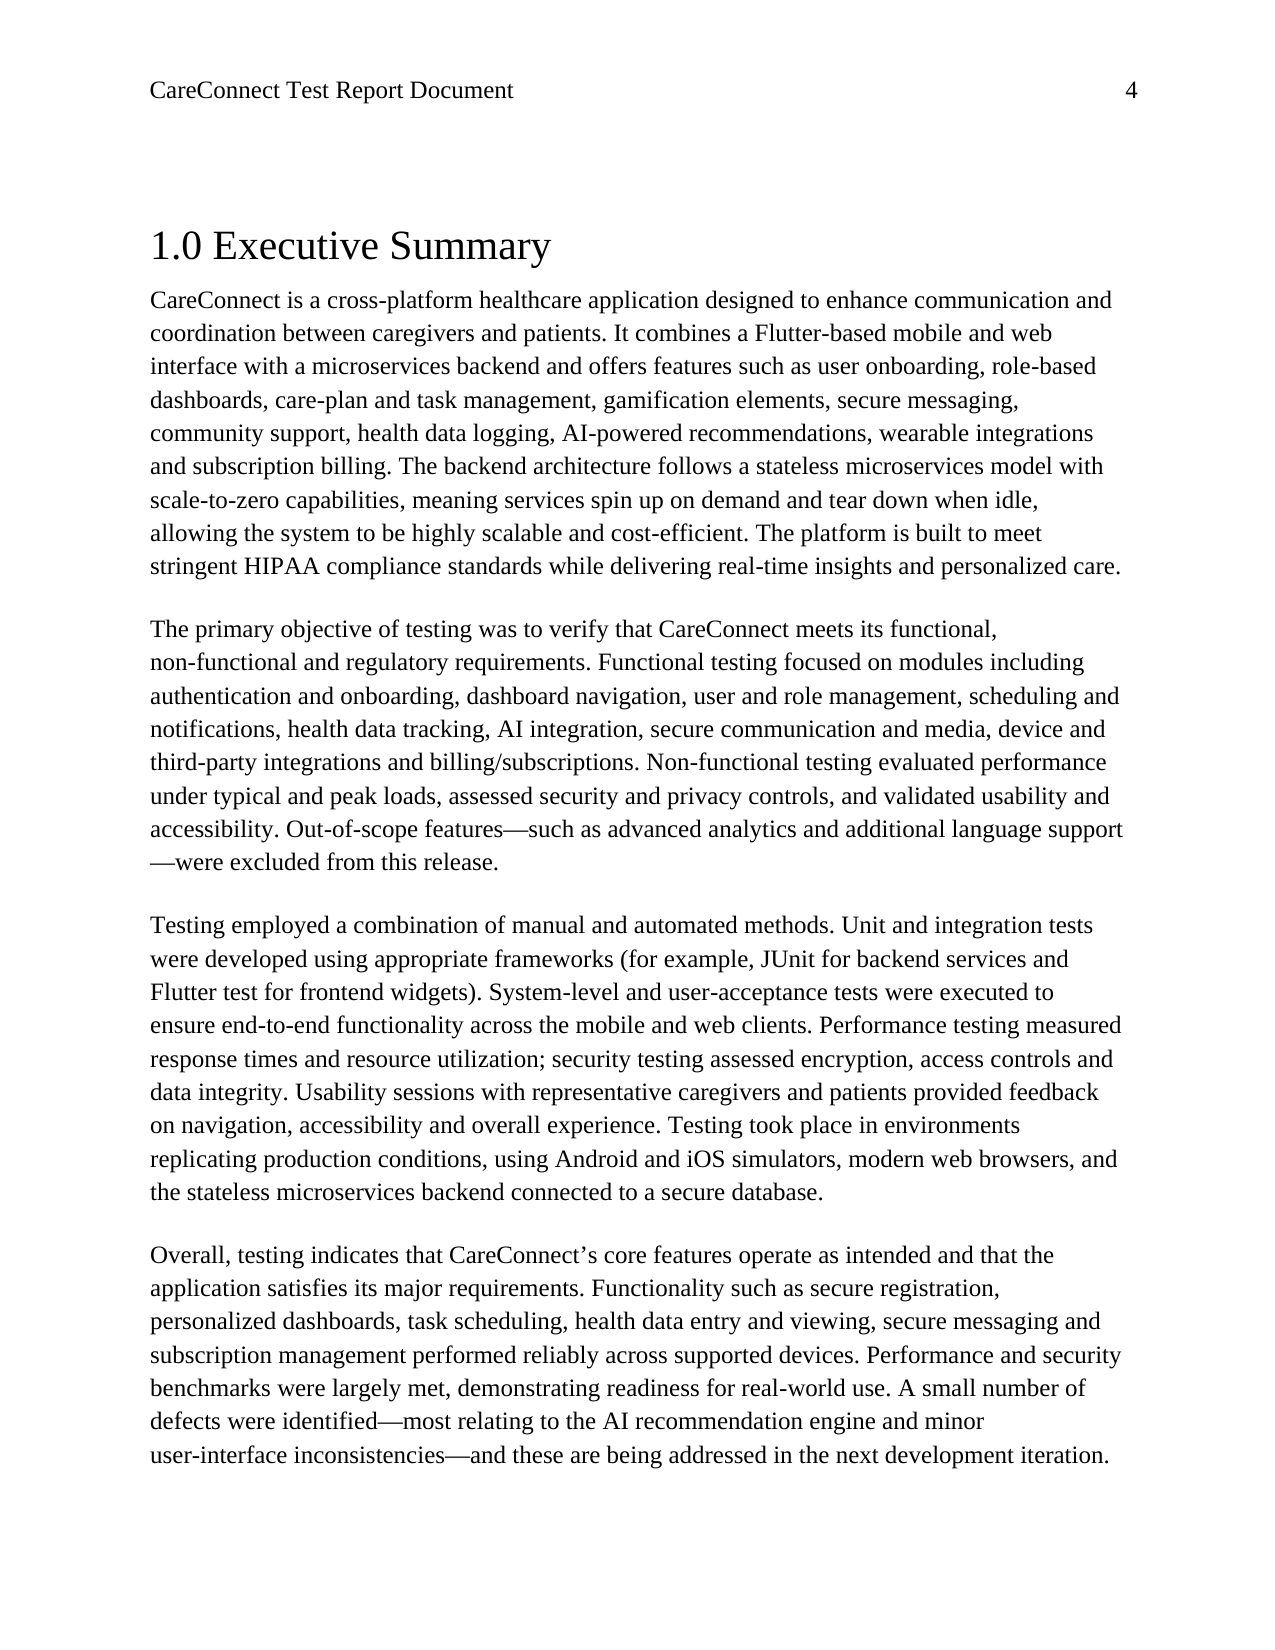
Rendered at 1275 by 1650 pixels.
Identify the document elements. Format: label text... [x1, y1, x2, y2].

text Testing employed a combination of manual and automated methods. Unit and integration tests were developed using appropriate frameworks (for example, JUnit for backend services and Flutter test for frontend widgets). System‑level and user‑acceptance tests were executed to ensure end‑to‑end functionality across the mobile and web clients. Performance testing measured response times and resource utilization; security testing assessed encryption, access controls and data integrity. Usability sessions with representative caregivers and patients provided feedback on navigation, accessibility and overall experience. Testing took place in environments replicating production conditions, using Android and iOS simulators, modern web browsers, and the stateless microservices backend connected to a secure database. [150, 910, 1125, 1206]
text Overall, testing indicates that CareConnect’s core features operate as intended and that the application satisfies its major requirements. Functionality such as secure registration, personalized dashboards, task scheduling, health data entry and viewing, secure messaging and subscription management performed reliably across supported devices. Performance and security benchmarks were largely met, demonstrating readiness for real‑world use. A small number of defects were identified—most relating to the AI recommendation engine and minor user‑interface inconsistencies—and these are being addressed in the next development iteration. [150, 1240, 1125, 1468]
text CareConnect is a cross‑platform healthcare application designed to enhance communication and coordination between caregivers and patients. It combines a Flutter‑based mobile and web interface with a microservices backend and offers features such as user onboarding, role‑based dashboards, care‑plan and task management, gamification elements, secure messaging, community support, health data logging, AI‑powered recommendations, wearable integrations and subscription billing. The backend architecture follows a stateless microservices model with scale‑to‑zero capabilities, meaning services spin up on demand and tear down when idle, allowing the system to be highly scalable and cost‑efficient. The platform is built to meet stringent HIPAA compliance standards while delivering real‑time insights and personalized care. [150, 285, 1125, 580]
text The primary objective of testing was to verify that CareConnect meets its functional, non‑functional and regulatory requirements. Functional testing focused on modules including authentication and onboarding, dashboard navigation, user and role management, scheduling and notifications, health data tracking, AI integration, secure communication and media, device and third‑party integrations and billing/subscriptions. Non‑functional testing evaluated performance under typical and peak loads, assessed security and privacy controls, and validated usability and accessibility. Out‑of‑scope features—such as advanced analytics and additional language support—were excluded from this release. [150, 614, 1125, 876]
subtitle 1.0 Executive Summary [150, 221, 1125, 269]
